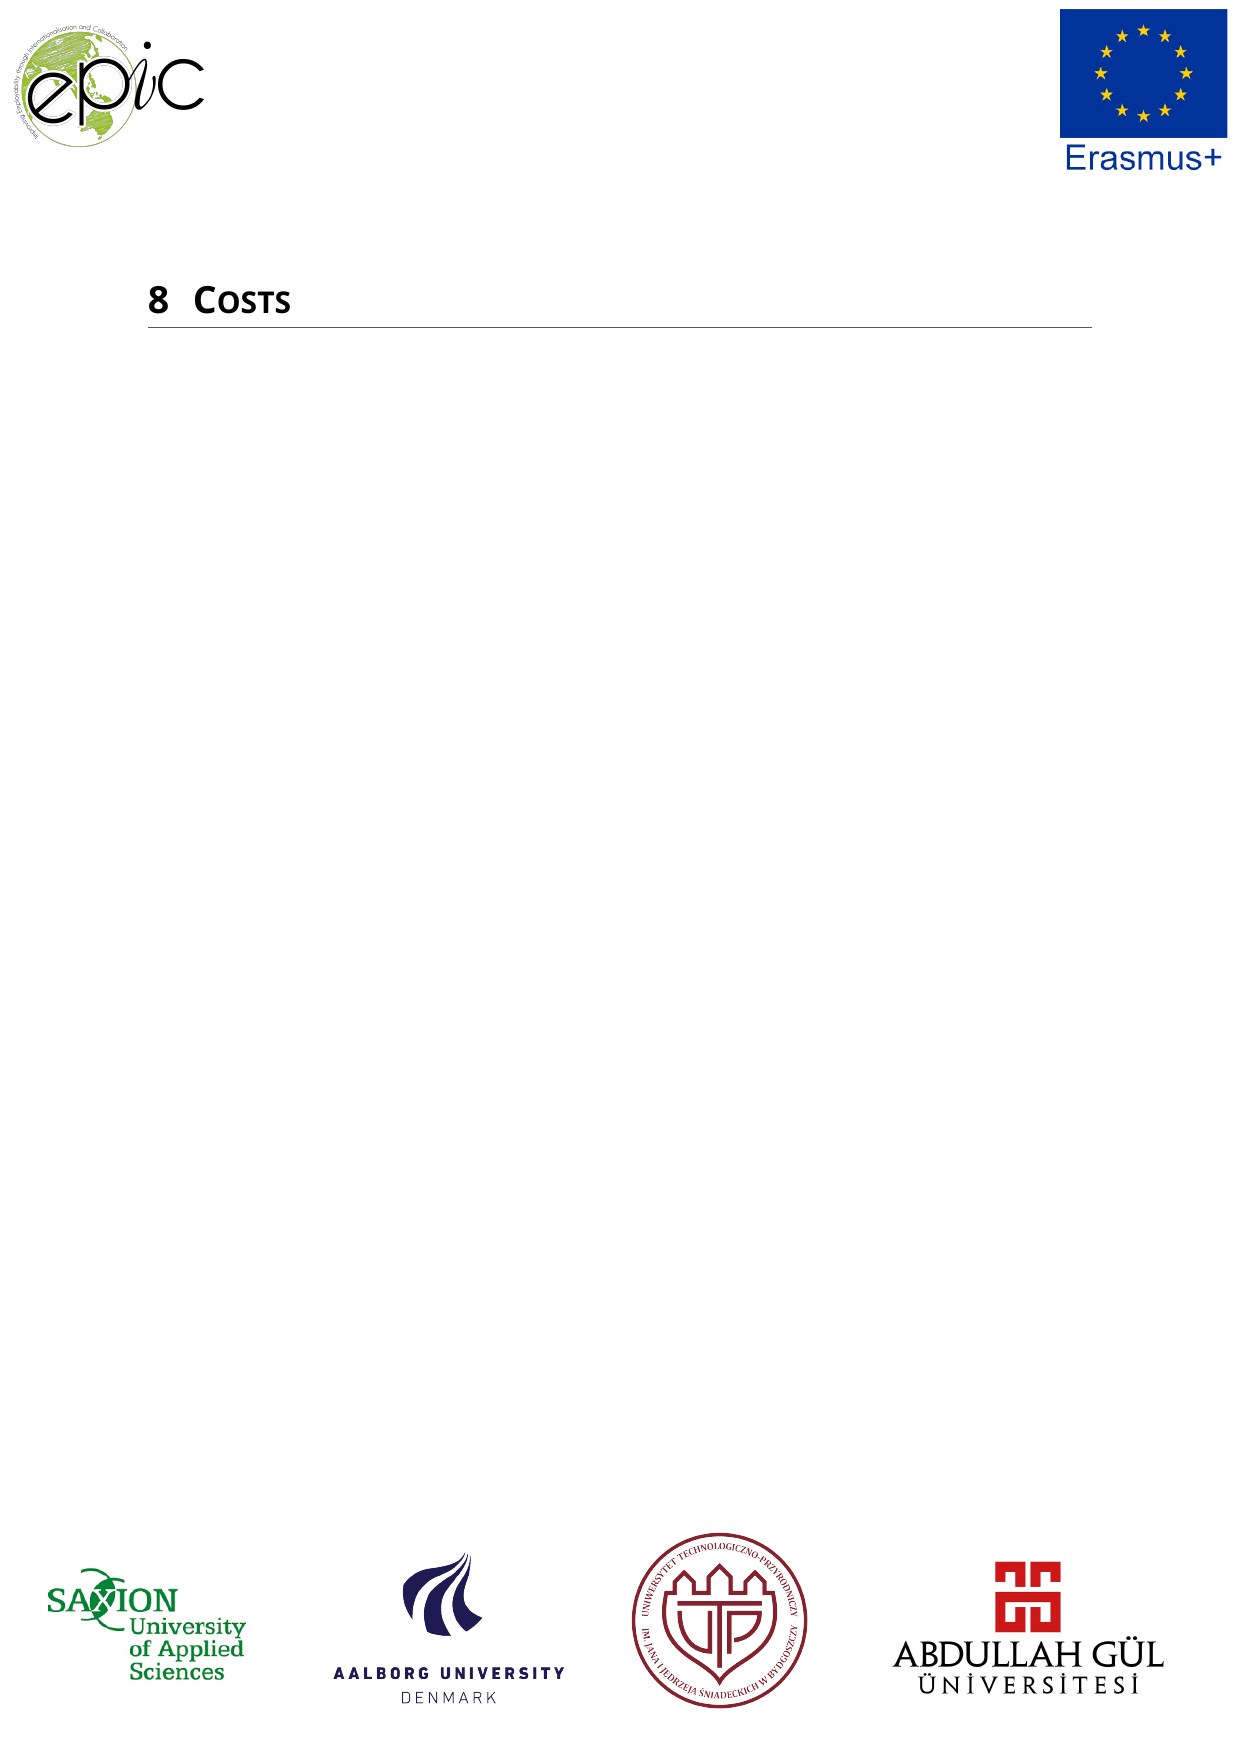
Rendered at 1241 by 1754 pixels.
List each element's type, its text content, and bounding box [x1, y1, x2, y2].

subtitle Costs [148, 274, 1092, 327]
picture [1060, 9, 1228, 177]
picture [13, 25, 204, 147]
picture [46, 1524, 247, 1724]
picture [616, 1517, 823, 1724]
picture [313, 1532, 584, 1723]
picture [888, 1550, 1175, 1724]
